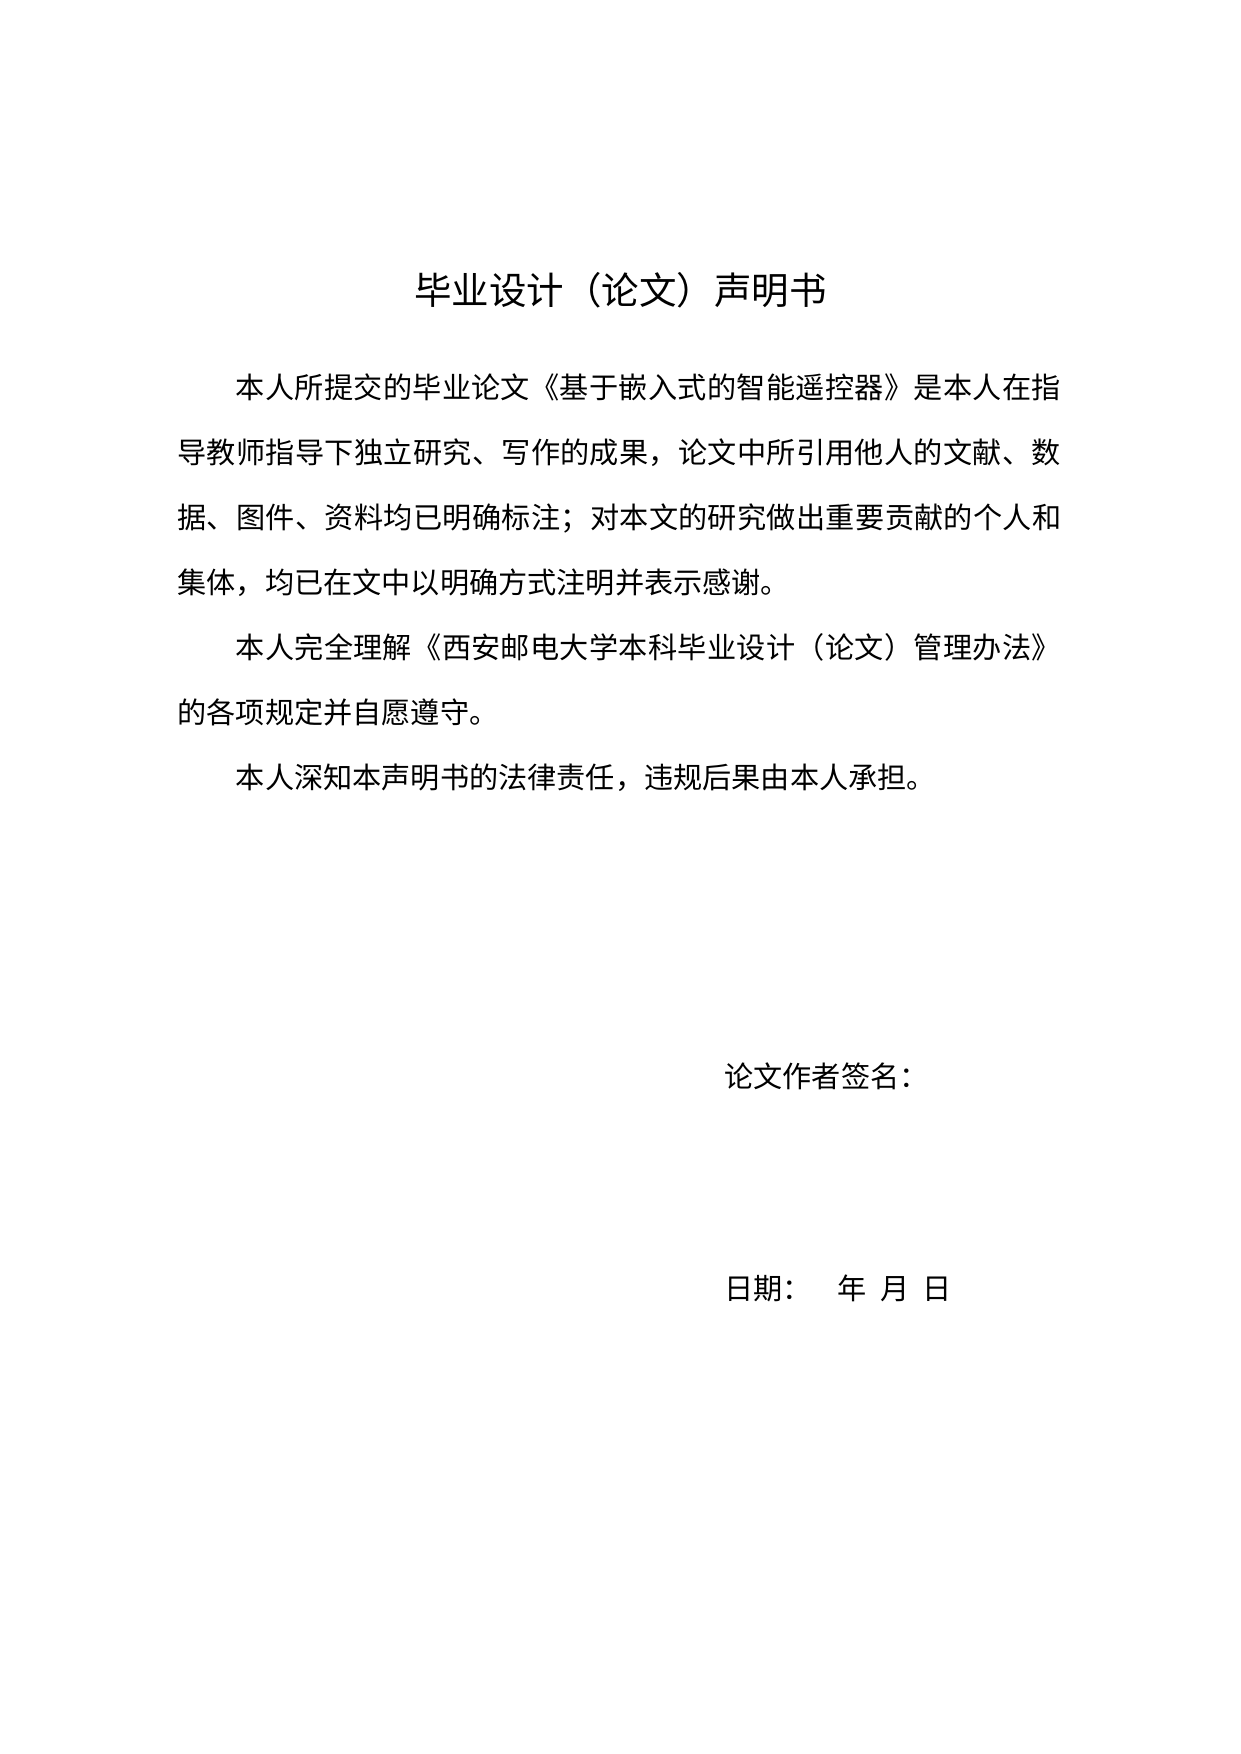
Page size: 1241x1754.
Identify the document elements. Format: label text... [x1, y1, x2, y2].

text 日期： 年 月 日 [724, 1254, 1063, 1319]
text 论文作者签名： [724, 1043, 1063, 1108]
text 本人深知本声明书的法律责任，违规后果由本人承担。 [177, 743, 1063, 808]
subtitle 毕业设计（论文）声明书 [177, 255, 1063, 320]
text 本人完全理解《西安邮电大学本科毕业设计（论文）管理办法》的各项规定并自愿遵守。 [177, 613, 1063, 743]
text 本人所提交的毕业论文《基于嵌入式的智能遥控器》是本人在指导教师指导下独立研究、写作的成果，论文中所引用他人的文献、数据、图件、资料均已明确标注；对本文的研究做出重要贡献的个人和集体，均已在文中以明确方式注明并表示感谢。 [177, 353, 1063, 613]
